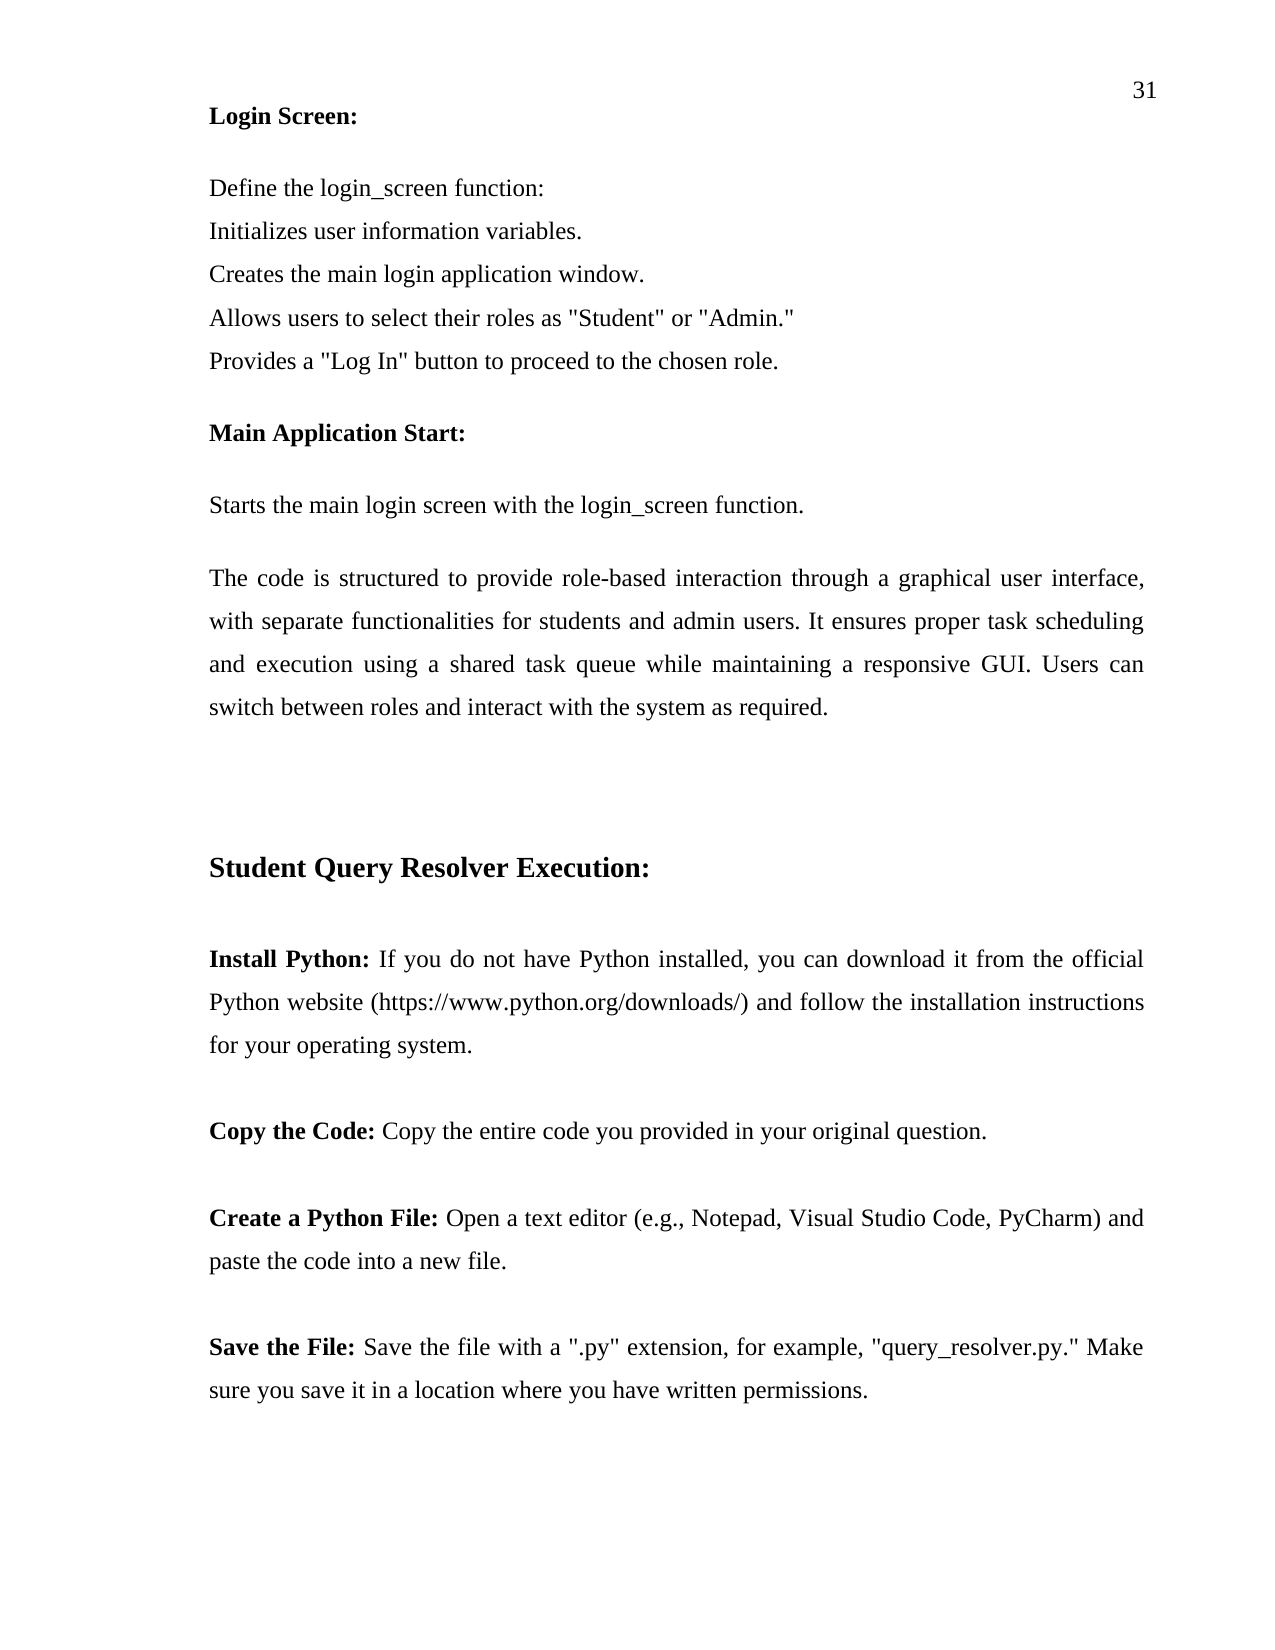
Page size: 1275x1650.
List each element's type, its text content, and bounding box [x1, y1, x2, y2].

subtitle Login Screen: [209, 102, 1225, 130]
text The code is structured to provide role-based interaction through a graphical user interface, with separate functionalities for students and admin users. It ensures proper task scheduling and execution using a shared task queue while maintaining a responsive GUI. Users can switch between roles and interact with the system as required. [209, 563, 1145, 721]
text Create a Python File: Open a text editor (e.g., Notepad, Visual Studio Code, PyCharm) and paste the code into a new file. [209, 1203, 1144, 1275]
text Copy the Code: Copy the entire code you provided in your original question. [209, 1116, 1225, 1145]
text Allows users to select their roles as "Student" or "Admin." Provides a "Log In" button to proceed to the chosen role. [209, 303, 849, 374]
subtitle Main Application Start: [209, 418, 1225, 447]
text Install Python: If you do not have Python installed, you can download it from the official Python website (https://www.python.org/downloads/) and follow the installation instructions for your operating system. [209, 944, 1145, 1059]
subtitle Student Query Resolver Execution: [209, 851, 1225, 884]
text Initializes user information variables. Creates the main login application window. [209, 216, 645, 288]
text Save the File: Save the file with a ".py" extension, for example, "query_resolver.py." Make sure you save it in a location where you have written permissions. [209, 1332, 1145, 1404]
text Starts the main login screen with the login_screen function. [209, 490, 1225, 519]
text Define the login_screen function: [209, 173, 1225, 202]
